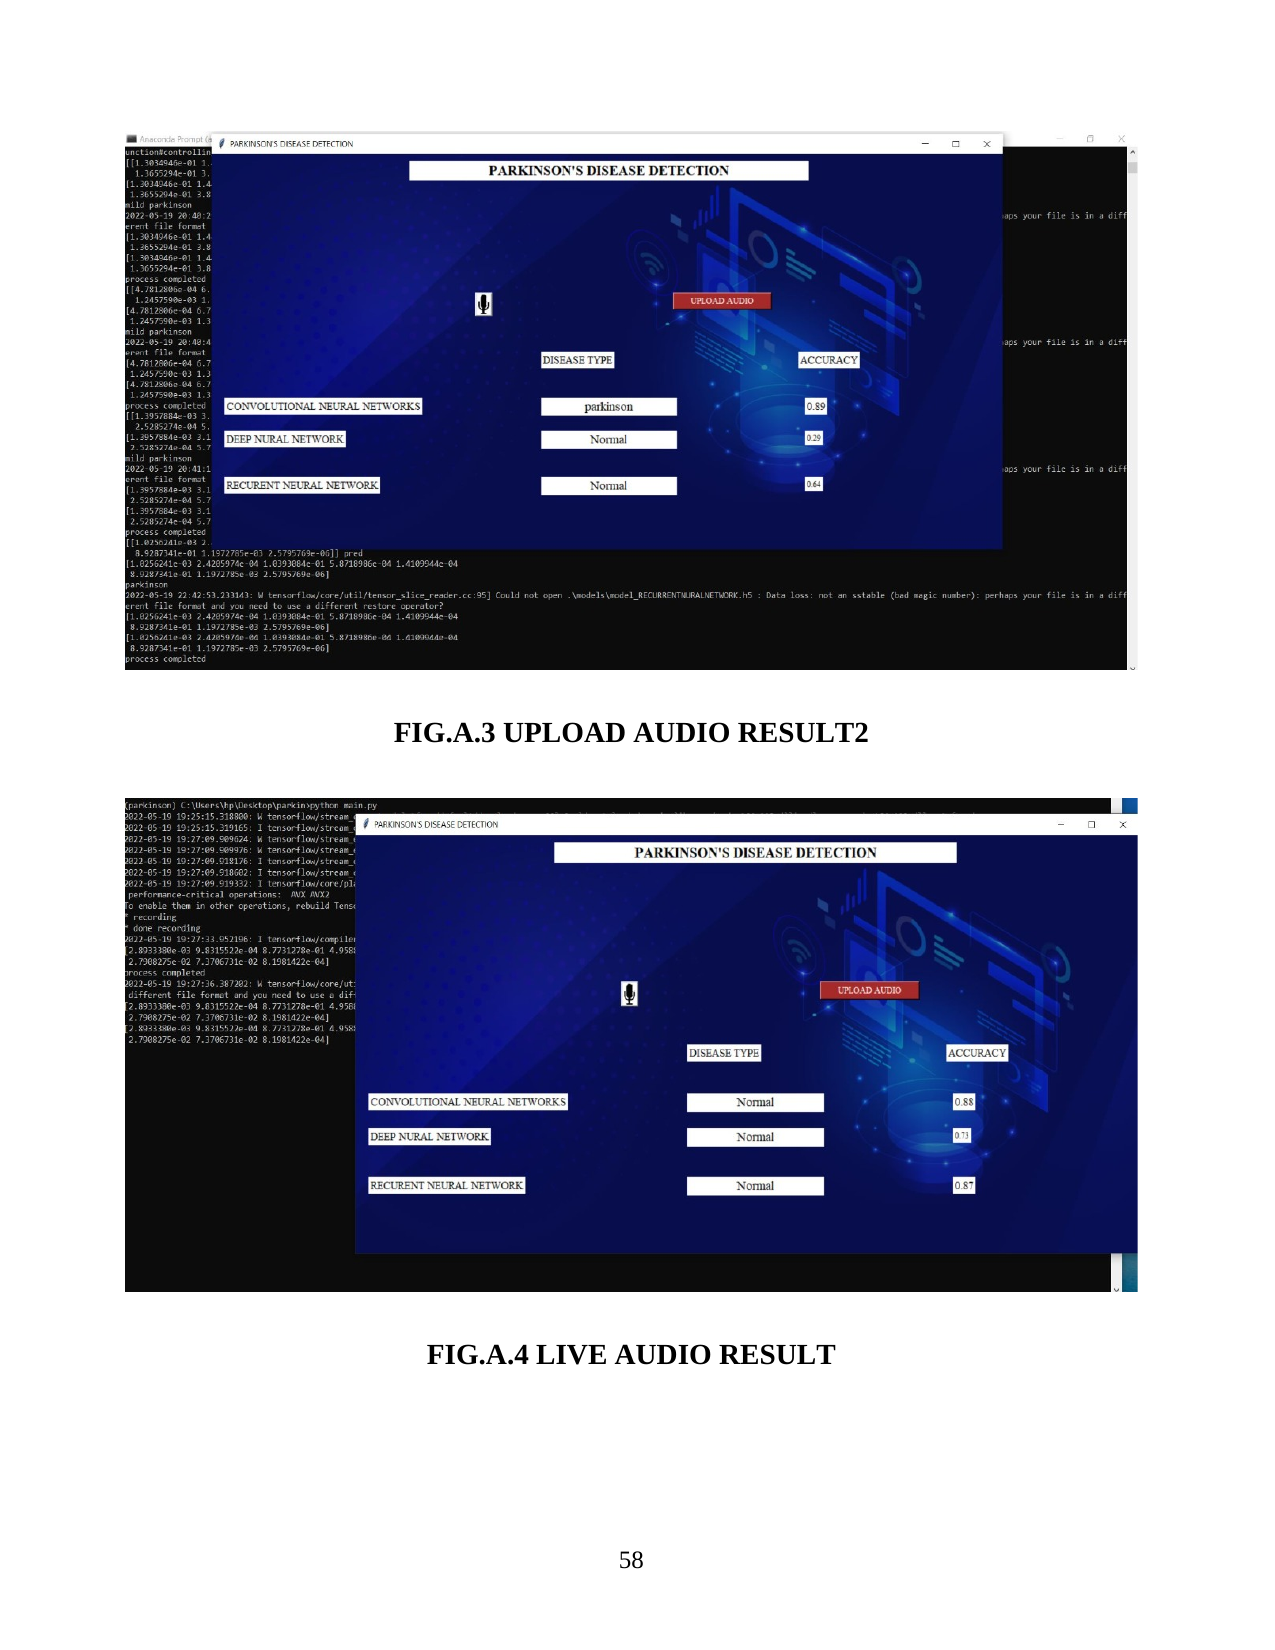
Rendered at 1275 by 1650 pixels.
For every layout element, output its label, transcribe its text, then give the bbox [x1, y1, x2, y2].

text FIG.A.3 UPLOAD AUDIO RESULT2 [125, 715, 1137, 749]
picture [125, 798, 1138, 1292]
text FIG.A.4 LIVE AUDIO RESULT [125, 1337, 1137, 1370]
picture [125, 131, 1138, 670]
